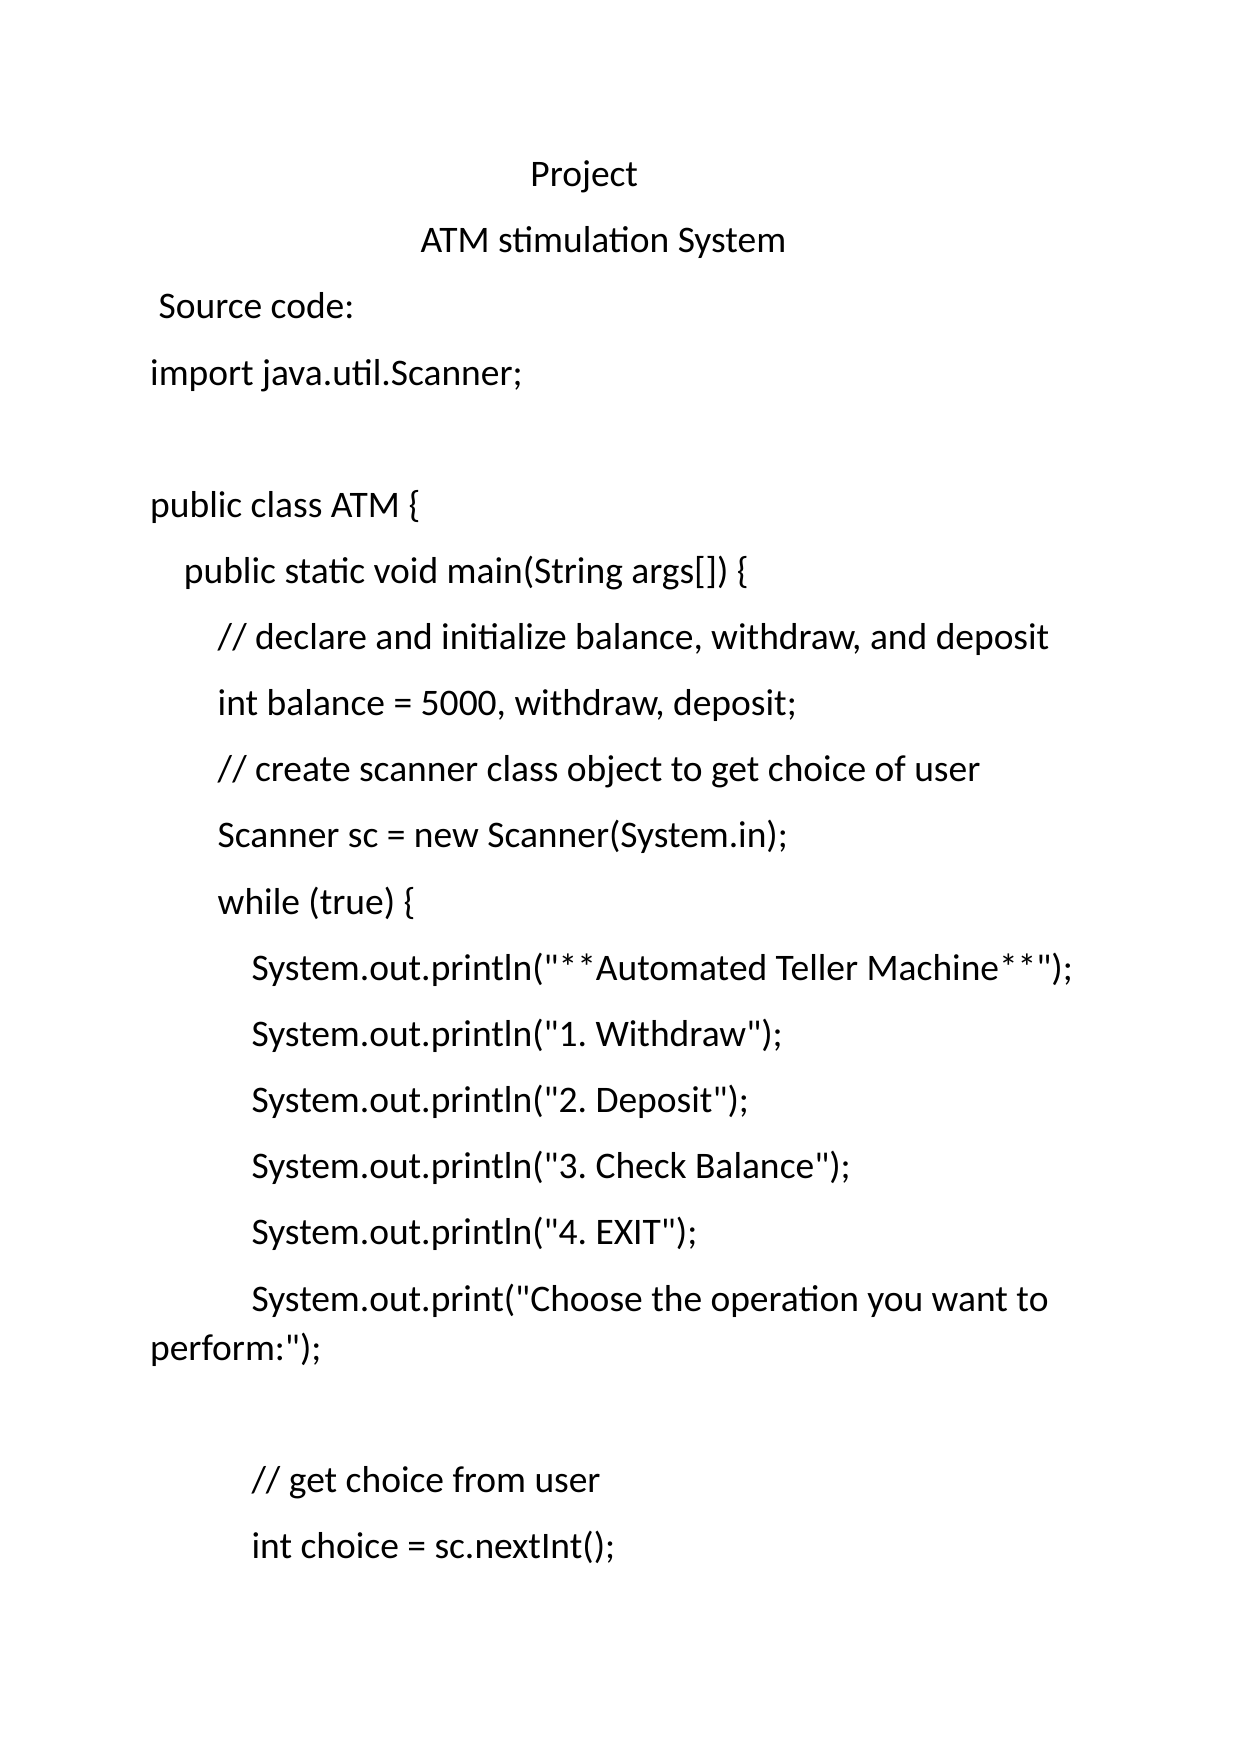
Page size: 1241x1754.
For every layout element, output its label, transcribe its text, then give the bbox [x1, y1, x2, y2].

text int balance = 5000, withdraw, deposit; [150, 679, 1090, 725]
text Source code: [150, 282, 1090, 328]
text // declare and initialize balance, withdraw, and deposit [150, 613, 1090, 659]
text // create scanner class object to get choice of user [150, 745, 1090, 791]
text System.out.println("1. Withdraw"); [150, 1010, 1090, 1056]
text Project [150, 150, 1090, 196]
text Scanner sc = new Scanner(System.in); [150, 811, 1090, 857]
text ATM stimulation System [150, 216, 1090, 262]
text System.out.println("**Automated Teller Machine**"); [150, 944, 1090, 989]
text // get choice from user [150, 1456, 1090, 1502]
text System.out.println("3. Check Balance"); [150, 1142, 1090, 1188]
text public static void main(String args[]) { [150, 547, 1090, 593]
text while (true) { [150, 878, 1090, 923]
text System.out.print("Choose the operation you want to perform:"); [150, 1274, 1090, 1370]
text System.out.println("2. Deposit"); [150, 1076, 1090, 1122]
text System.out.println("4. EXIT"); [150, 1208, 1090, 1254]
text int choice = sc.nextInt(); [150, 1522, 1090, 1568]
text import java.util.Scanner; [150, 348, 1090, 394]
text public class ATM { [150, 481, 1090, 527]
